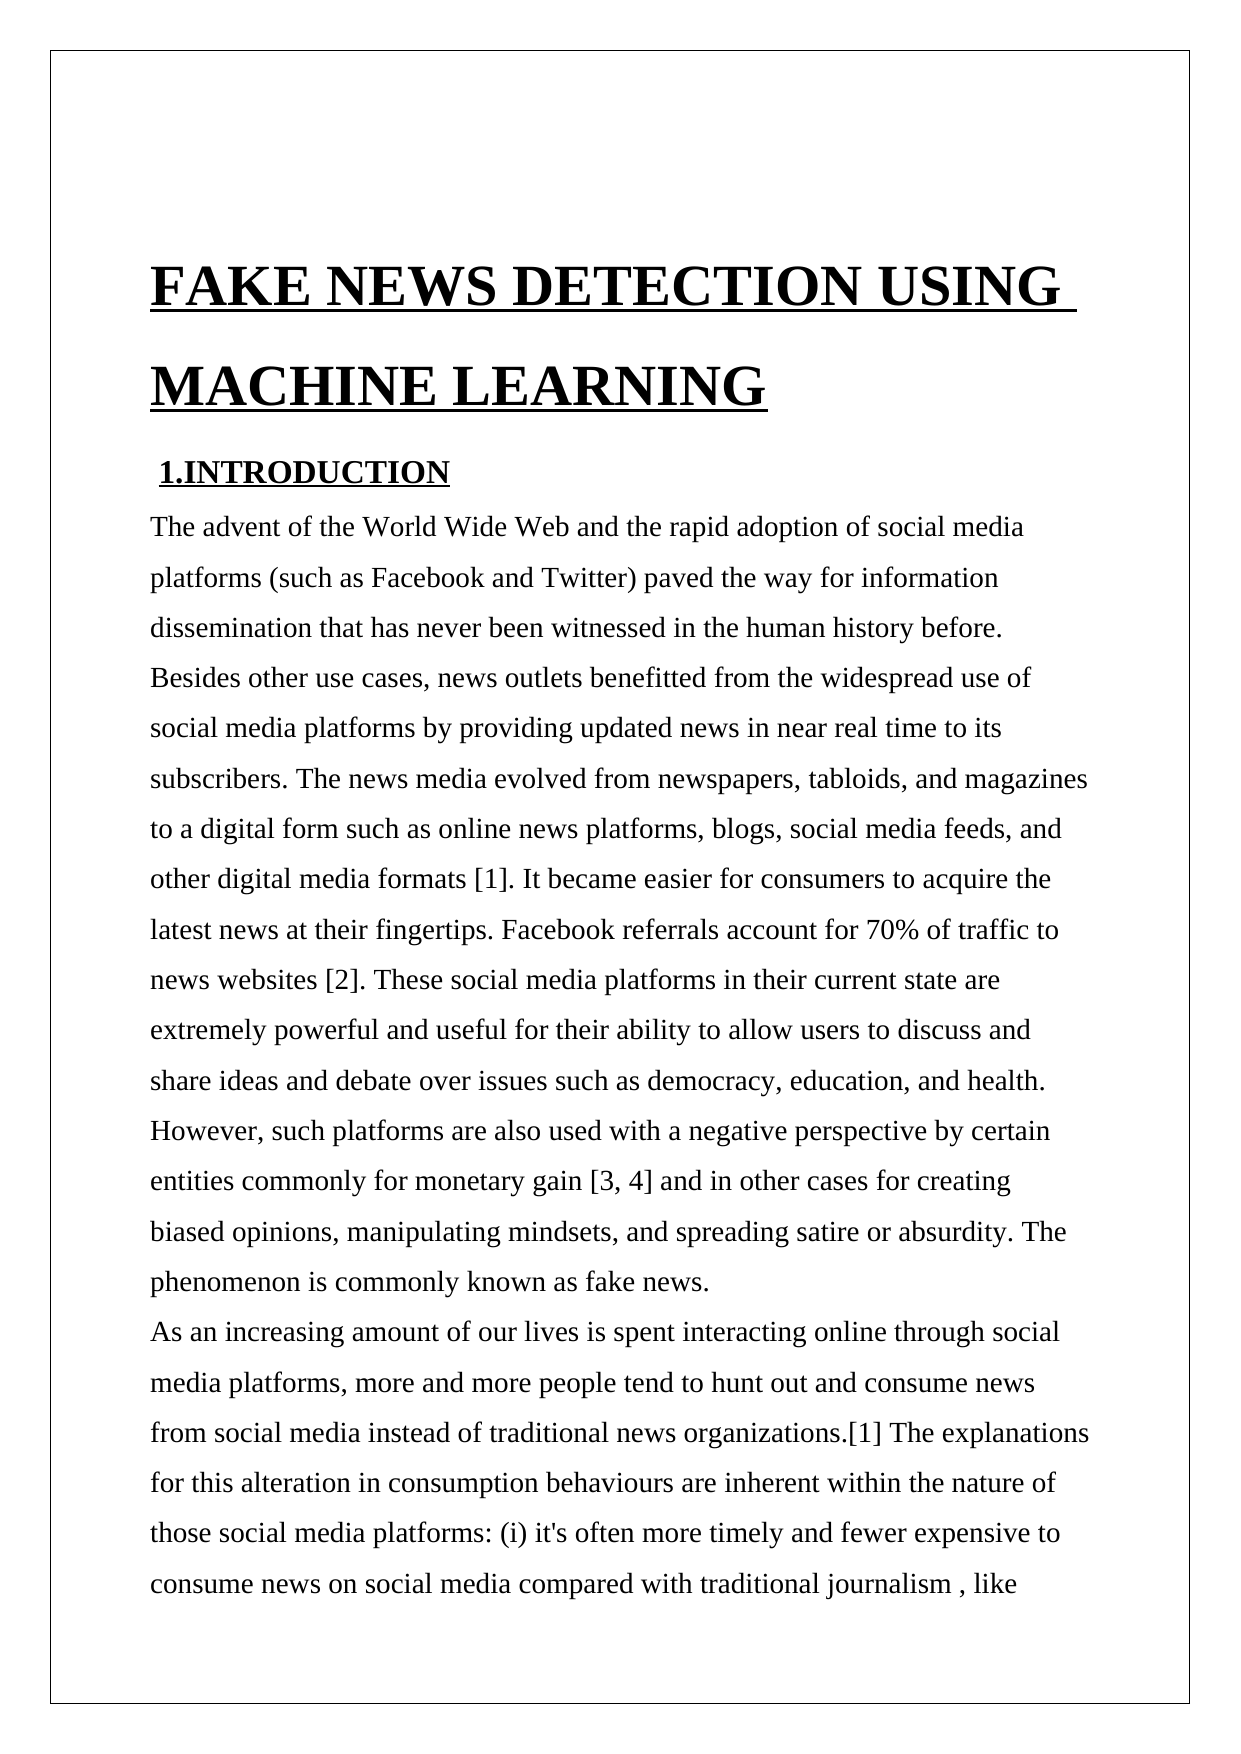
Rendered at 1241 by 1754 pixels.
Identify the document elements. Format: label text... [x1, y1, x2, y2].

text 1.INTRODUCTION [150, 452, 1090, 490]
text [150, 1314, 1090, 1599]
text The advent of the World Wide Web and the rapid adoption of social media platforms (such as Facebook and Twitter) paved the way for information dissemination that has never been witnessed in the human history before. Besides other use cases, news outlets benefitted from the widespread use of social media platforms by providing updated news in near real time to its subscribers. The news media evolved from newspapers, tabloids, and magazines to a digital form such as online news platforms, blogs, social media feeds, and other digital media formats [1]. It became easier for consumers to acquire the latest news at their fingertips. Facebook referrals account for 70% of traffic to news websites [2]. These social media platforms in their current state are extremely powerful and useful for their ability to allow users to discuss and share ideas and debate over issues such as democracy, education, and health. However, such platforms are also used with a negative perspective by certain entities commonly for monetary gain [3, 4] and in other cases for creating biased opinions, manipulating mindsets, and spreading satire or absurdity. The phenomenon is commonly known as fake news. [150, 509, 1090, 1298]
text FAKE NEWS DETECTION USING MACHINE LEARNING [150, 251, 1090, 418]
